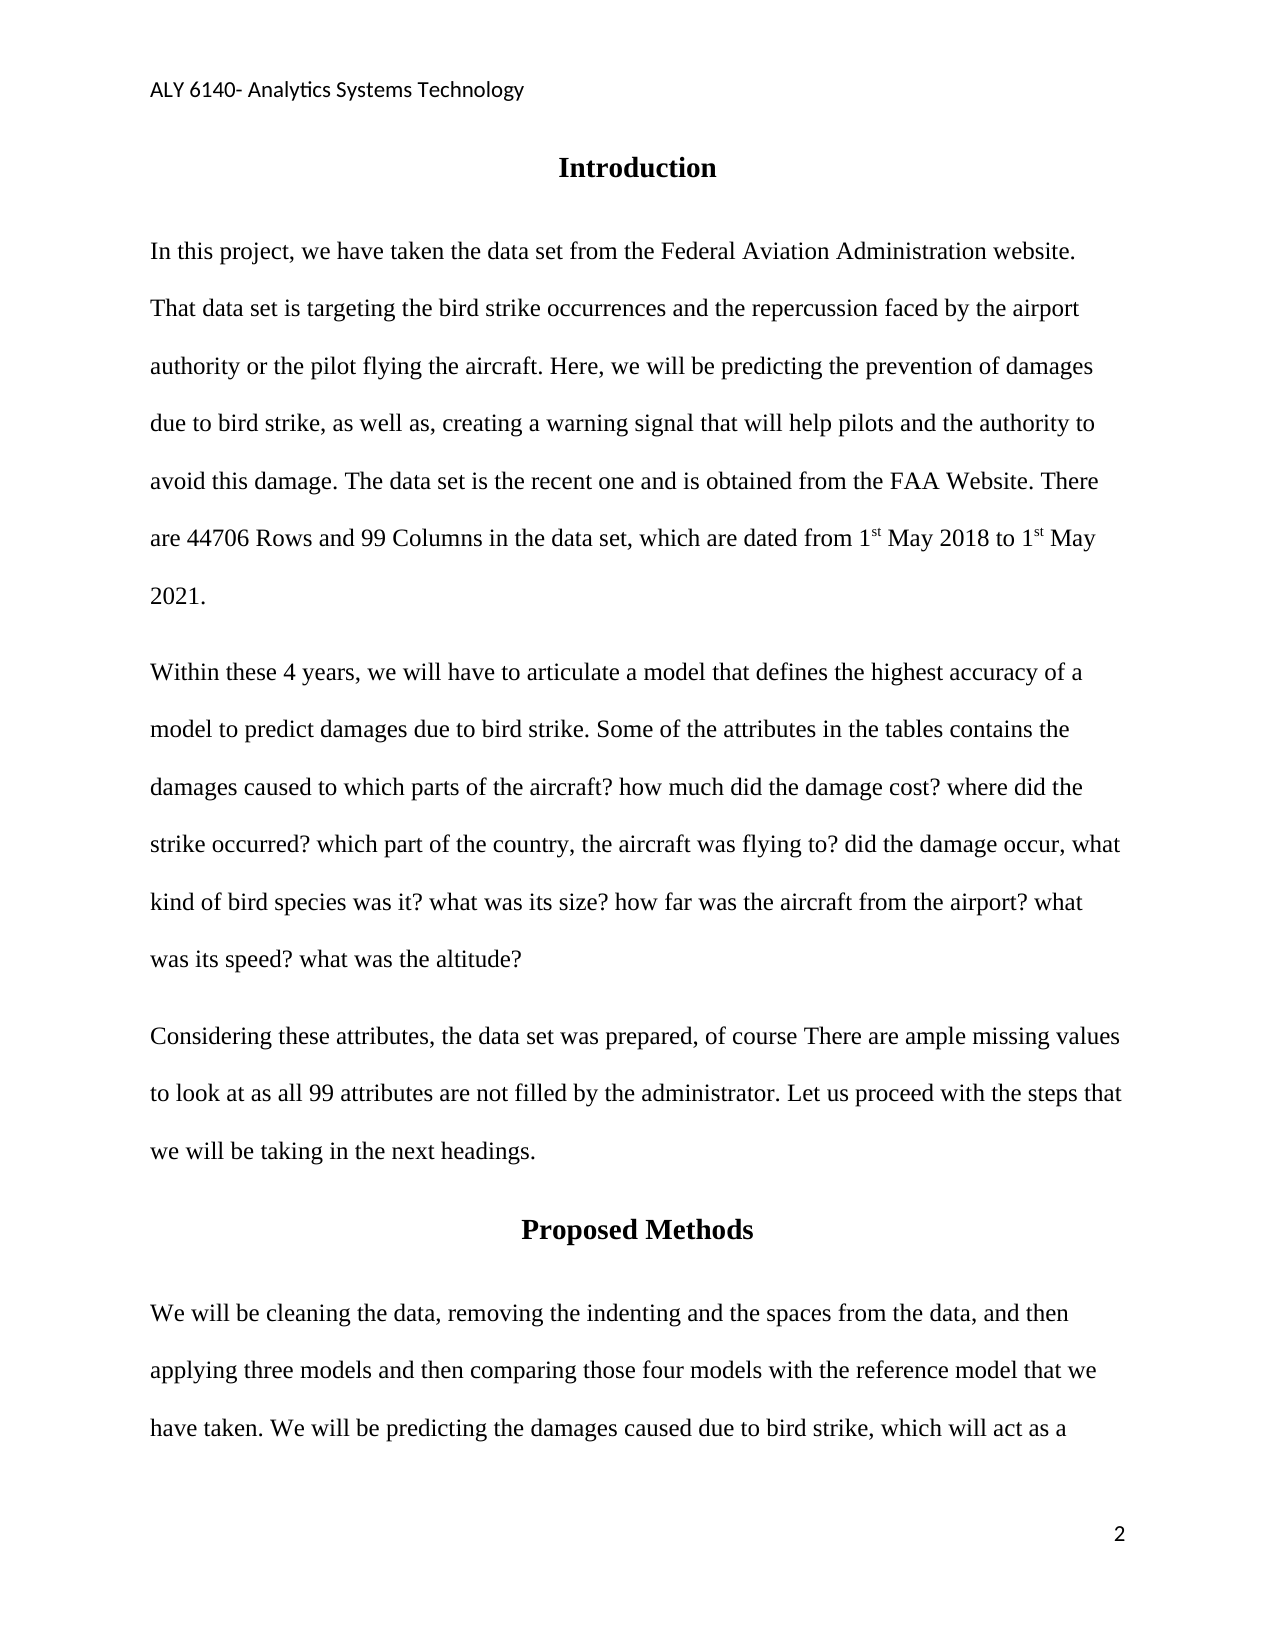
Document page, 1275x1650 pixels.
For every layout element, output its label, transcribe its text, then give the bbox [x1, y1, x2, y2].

text In this project, we have taken the data set from the Federal Aviation Administration website. That data set is targeting the bird strike occurrences and the repercussion faced by the airport authority or the pilot flying the aircraft. Here, we will be predicting the prevention of damages due to bird strike, as well as, creating a warning signal that will help pilots and the authority to avoid this damage. The data set is the recent one and is obtained from the FAA Website. There are 44706 Rows and 99 Columns in the data set, which are dated from 1st May 2018 to 1st May 2021. [150, 236, 1125, 609]
text Introduction [150, 150, 1125, 183]
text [150, 1298, 1125, 1442]
text Considering these attributes, the data set was prepared, of course There are ample missing values to look at as all 99 attributes are not filled by the administrator. Let us proceed with the steps that we will be taking in the next headings. [150, 1021, 1125, 1164]
text Proposed Methods [150, 1212, 1125, 1246]
text Within these 4 years, we will have to articulate a model that defines the highest accuracy of a model to predict damages due to bird strike. Some of the attributes in the tables contains the damages caused to which parts of the aircraft? how much did the damage cost? where did the strike occurred? which part of the country, the aircraft was flying to? did the damage occur, what kind of bird species was it? what was its size? how far was the aircraft from the airport? what was its speed? what was the altitude? [150, 657, 1125, 973]
